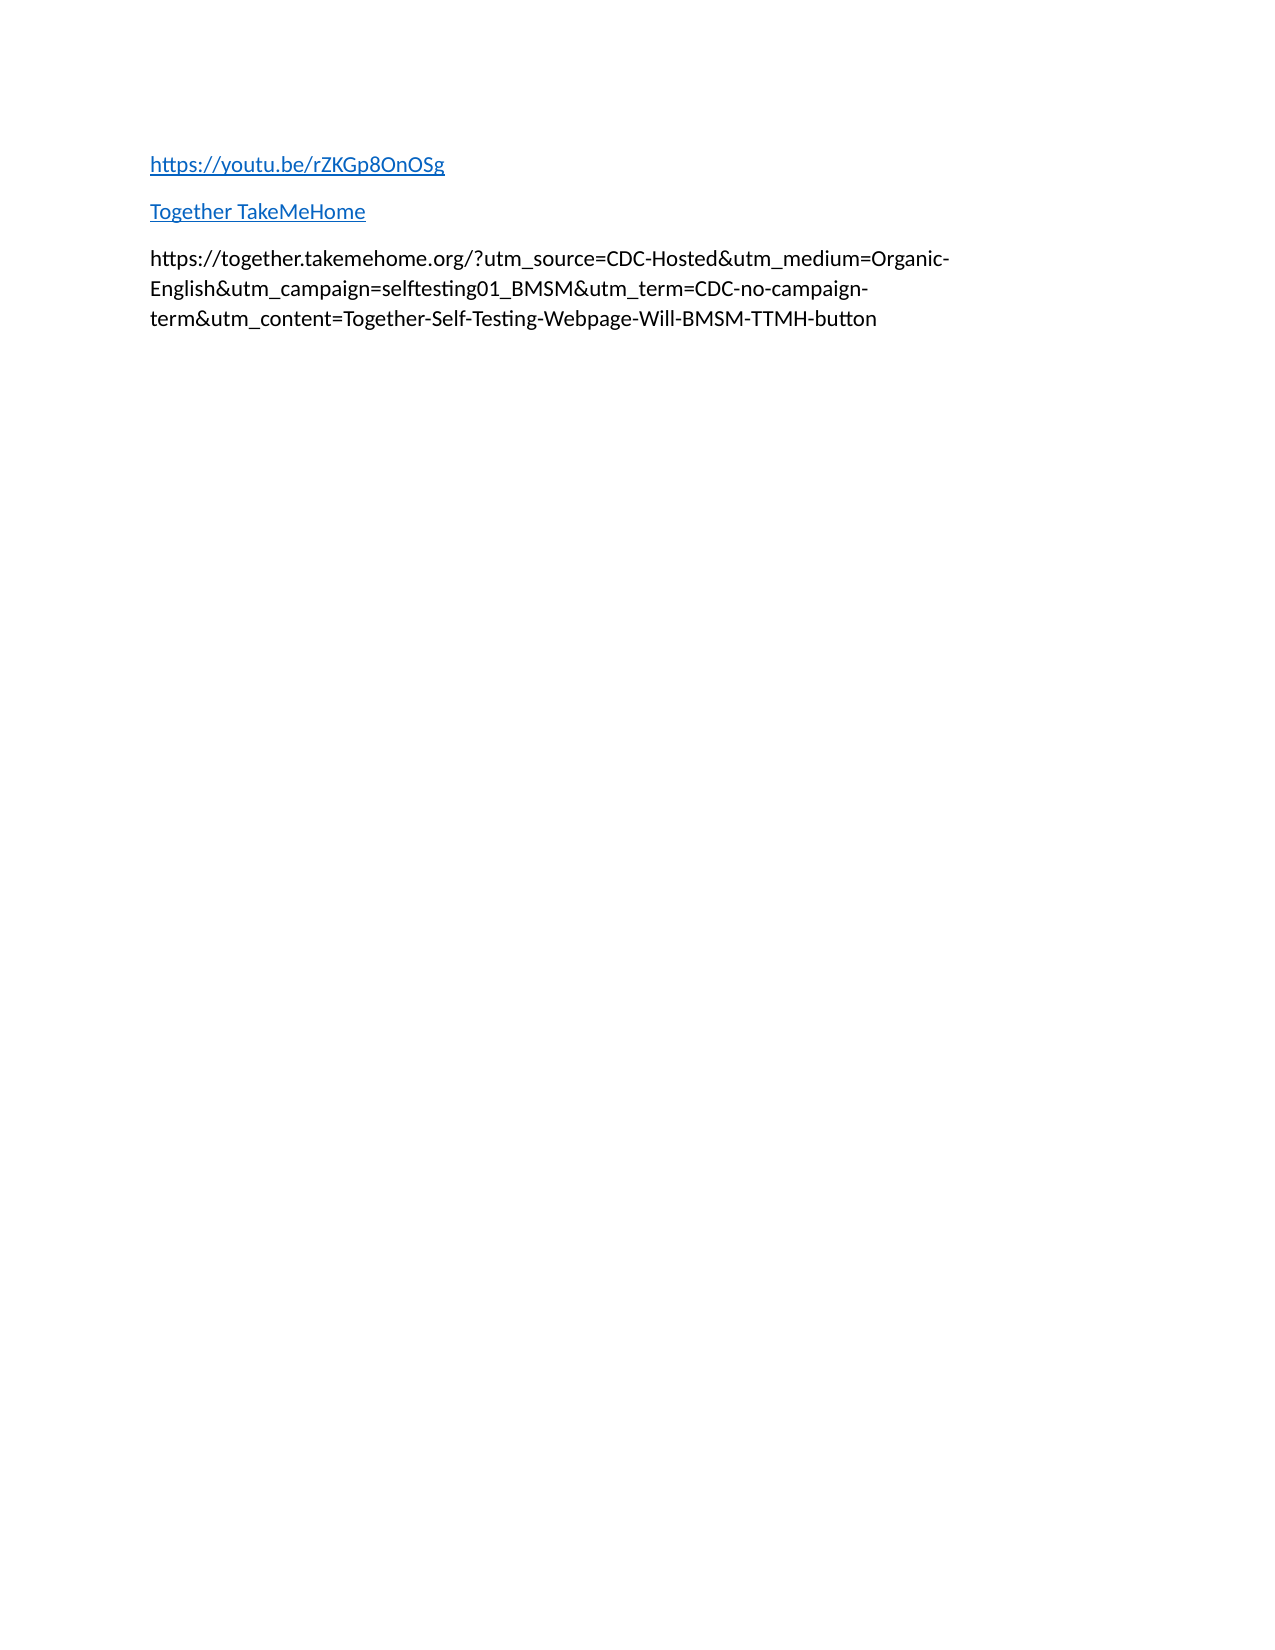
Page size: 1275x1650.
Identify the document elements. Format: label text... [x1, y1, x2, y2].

text https://youtu.be/rZKGp8OnOSg [150, 150, 1125, 178]
text Together TakeMeHome [150, 197, 1125, 225]
text https://together.takemehome.org/?utm_source=CDC-Hosted&utm_medium=Organic-English&utm_campaign=selftesting01_BMSM&utm_term=CDC-no-campaign-term&utm_content=Together-Self-Testing-Webpage-Will-BMSM-TTMH-button [150, 244, 1125, 332]
